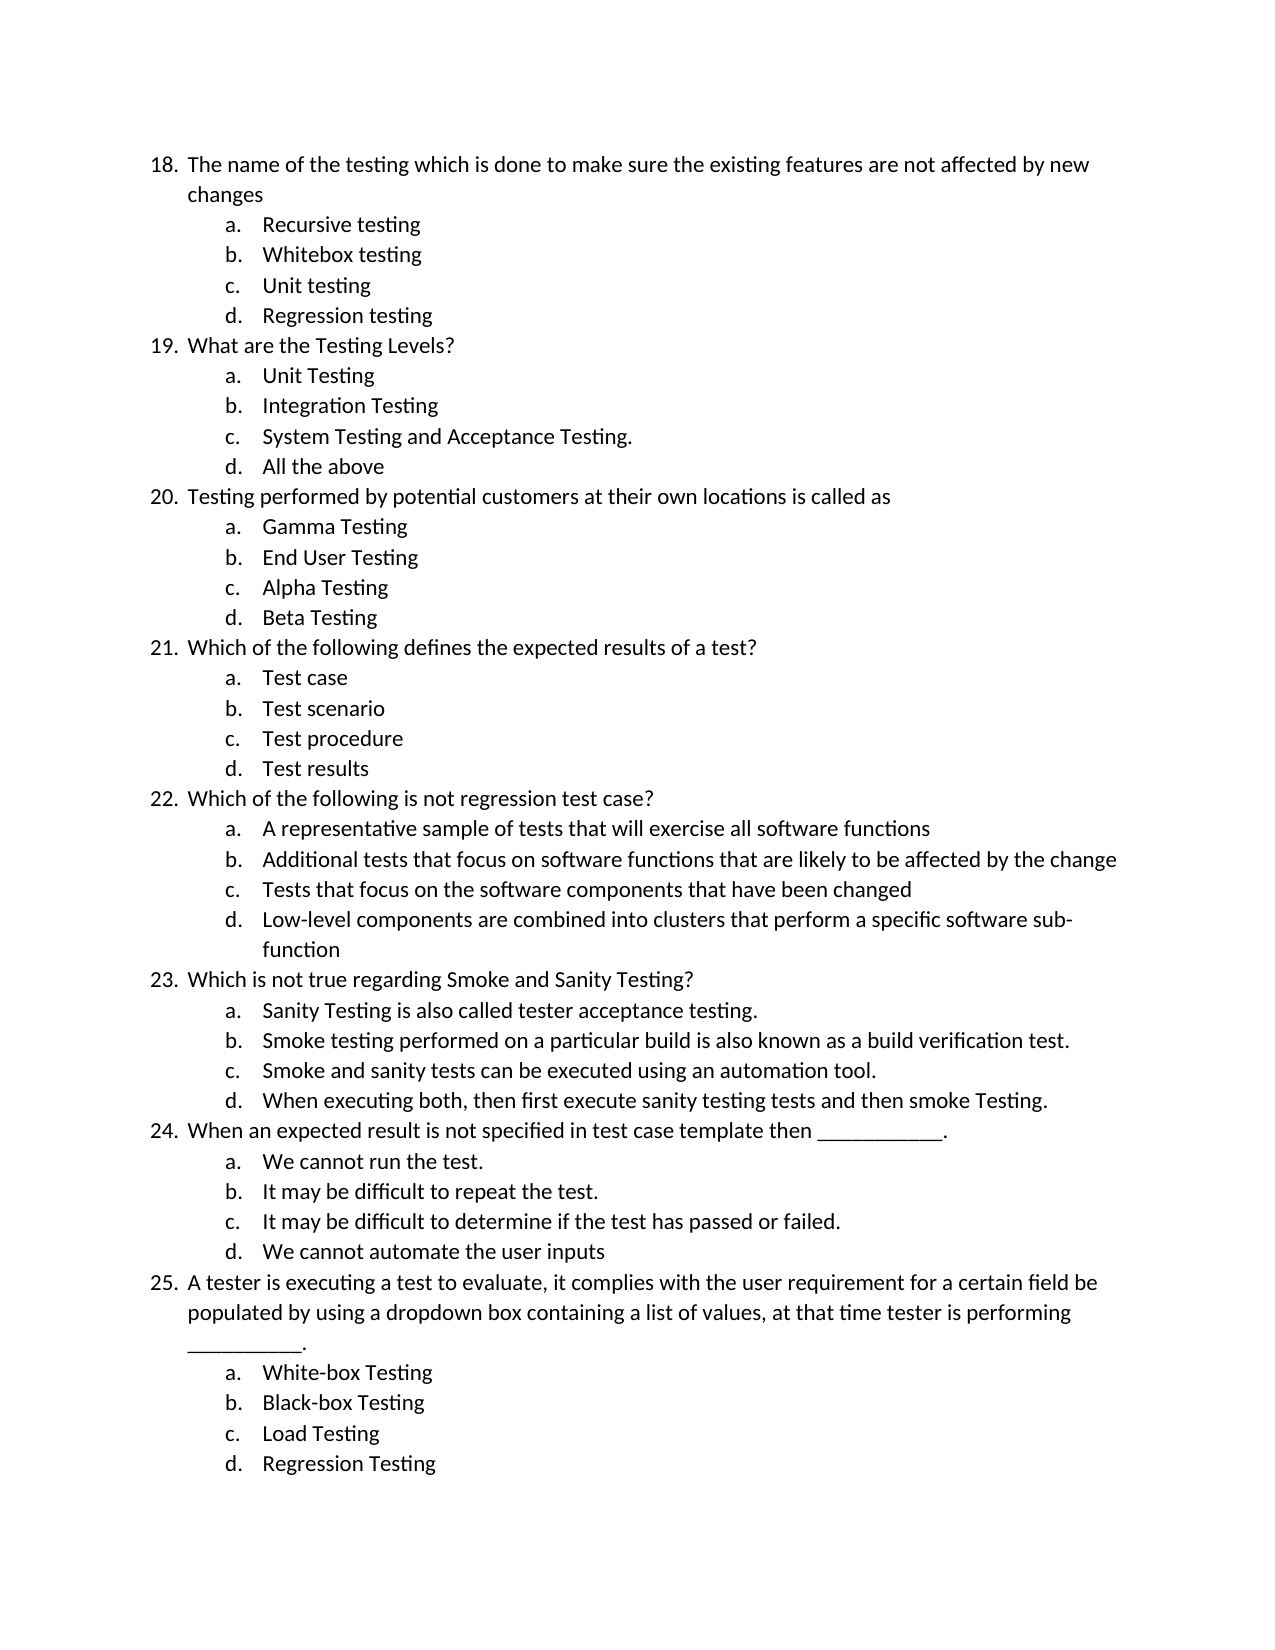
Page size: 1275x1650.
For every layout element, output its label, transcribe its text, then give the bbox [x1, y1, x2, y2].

list Test scenario [225, 694, 1125, 722]
list Smoke and sanity tests can be executed using an automation tool. [225, 1056, 1125, 1084]
list Regression Testing [225, 1449, 1125, 1477]
list We cannot automate the user inputs [225, 1237, 1125, 1266]
list Whitebox testing [225, 241, 1125, 269]
list Smoke testing performed on a particular build is also known as a build verification test. [225, 1026, 1125, 1054]
list Unit testing [225, 271, 1125, 299]
list Testing performed by potential customers at their own locations is called as [150, 482, 1125, 510]
list Test procedure [225, 724, 1125, 752]
list All the above [225, 452, 1125, 480]
list The name of the testing which is done to make sure the existing features are not affected by new changes [150, 150, 1125, 208]
list Which of the following defines the expected results of a test? [150, 633, 1125, 661]
list Gamma Testing [225, 512, 1125, 541]
list System Testing and Acceptance Testing. [225, 422, 1125, 450]
list When executing both, then first execute sanity testing tests and then smoke Testing. [225, 1086, 1125, 1114]
list White-box Testing [225, 1358, 1125, 1386]
list Which is not true regarding Smoke and Sanity Testing? [150, 966, 1125, 994]
list Regression testing [225, 301, 1125, 329]
list What are the Testing Levels? [150, 331, 1125, 359]
list Load Testing [225, 1419, 1125, 1447]
list Recursive testing [225, 210, 1125, 238]
list Low-level components are combined into clusters that perform a specific software sub-function [225, 905, 1125, 963]
list Test results [225, 754, 1125, 782]
list Which of the following is not regression test case? [150, 784, 1125, 812]
list Beta Testing [225, 603, 1125, 631]
list Additional tests that focus on software functions that are likely to be affected by the change [225, 845, 1125, 873]
list We cannot run the test. [225, 1147, 1125, 1175]
list Tests that focus on the software components that have been changed [225, 875, 1125, 903]
list Unit Testing [225, 361, 1125, 389]
list Black-box Testing [225, 1388, 1125, 1417]
list End User Testing [225, 543, 1125, 571]
list When an expected result is not specified in test case template then ___________. [150, 1117, 1125, 1145]
list Alpha Testing [225, 573, 1125, 601]
list It may be difficult to repeat the test. [225, 1177, 1125, 1205]
list Integration Testing [225, 392, 1125, 420]
list Test case [225, 663, 1125, 692]
list Sanity Testing is also called tester acceptance testing. [225, 996, 1125, 1024]
list A representative sample of tests that will exercise all software functions [225, 814, 1125, 843]
list A tester is executing a test to evaluate, it complies with the user requirement for a certain field be populated by using a dropdown box containing a list of values, at that time tester is performing __________. [150, 1268, 1125, 1356]
list It may be difficult to determine if the test has passed or failed. [225, 1207, 1125, 1235]
